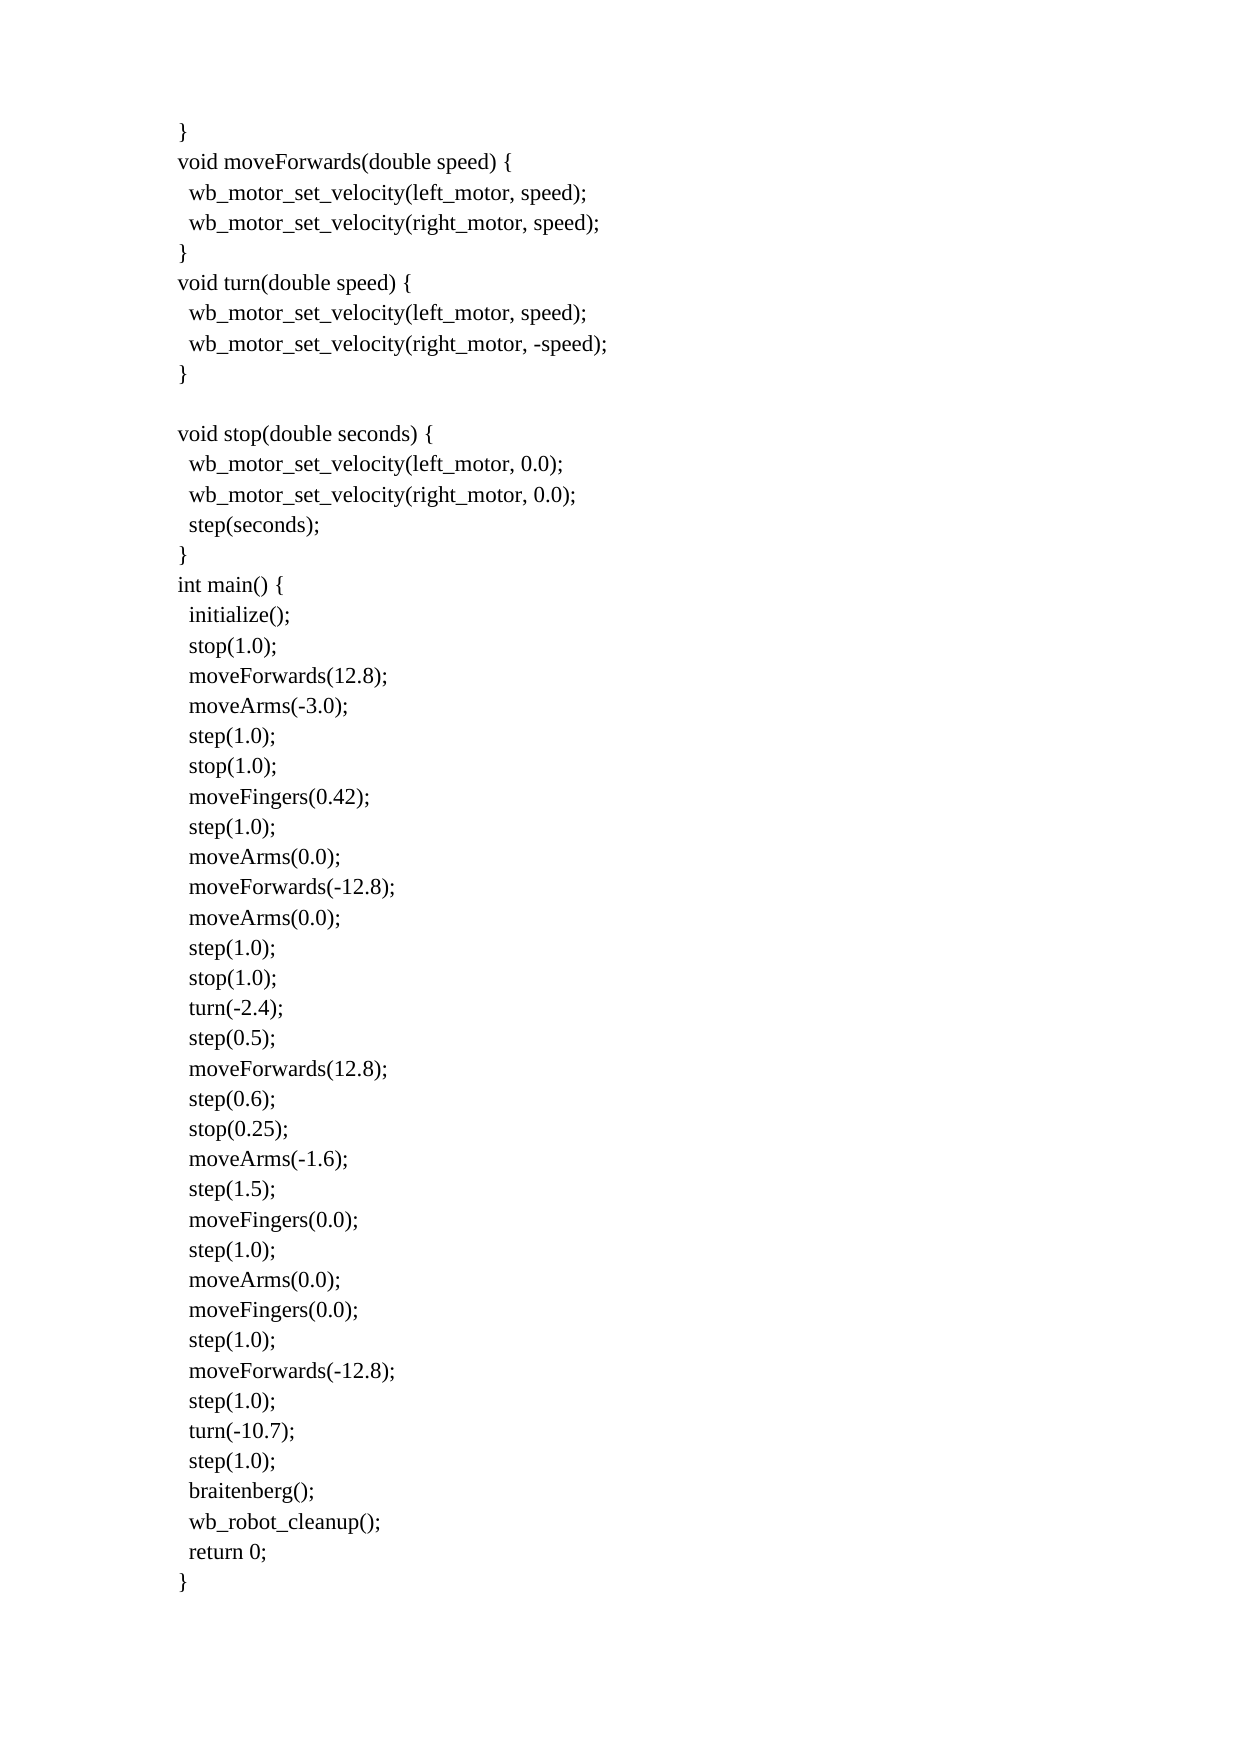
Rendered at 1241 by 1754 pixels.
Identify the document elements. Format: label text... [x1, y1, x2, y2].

text moveArms(-1.6); [177, 1145, 1152, 1172]
text moveFingers(0.0); [177, 1206, 1152, 1232]
text initialize(); [177, 601, 1152, 628]
text stop(1.0); [177, 632, 1152, 658]
text } [177, 1568, 1152, 1594]
text stop(1.0); [177, 964, 1152, 990]
text wb_motor_set_velocity(left_motor, speed); [177, 299, 1152, 326]
text moveArms(0.0); [177, 903, 1152, 930]
text } [177, 360, 1152, 386]
text moveFingers(0.0); [177, 1296, 1152, 1323]
text step(0.5); [177, 1024, 1152, 1051]
text turn(-10.7); [177, 1417, 1152, 1443]
text wb_motor_set_velocity(right_motor, 0.0); [177, 481, 1152, 507]
text void stop(double seconds) { [177, 420, 1152, 447]
text step(1.0); [177, 813, 1152, 839]
text moveFingers(0.42); [177, 783, 1152, 809]
text } [177, 541, 1152, 567]
text turn(-2.4); [177, 994, 1152, 1021]
text step(1.0); [177, 1447, 1152, 1474]
text step(1.0); [177, 1236, 1152, 1262]
text step(1.5); [177, 1175, 1152, 1202]
text step(seconds); [177, 511, 1152, 537]
text } [177, 239, 1152, 265]
text wb_motor_set_velocity(right_motor, speed); [177, 209, 1152, 235]
text moveArms(0.0); [177, 1266, 1152, 1292]
text step(0.6); [177, 1085, 1152, 1111]
text moveForwards(12.8); [177, 1054, 1152, 1081]
text braitenberg(); [177, 1477, 1152, 1504]
text void turn(double speed) { [177, 269, 1152, 296]
text step(1.0); [177, 934, 1152, 960]
text } [177, 118, 1152, 144]
text moveArms(-3.0); [177, 692, 1152, 718]
text moveForwards(12.8); [177, 662, 1152, 688]
text wb_motor_set_velocity(left_motor, 0.0); [177, 450, 1152, 477]
text step(1.0); [177, 1326, 1152, 1353]
text moveForwards(-12.8); [177, 1357, 1152, 1383]
text wb_motor_set_velocity(left_motor, speed); [177, 178, 1152, 205]
text stop(0.25); [177, 1115, 1152, 1141]
text int main() { [177, 571, 1152, 598]
text void moveForwards(double speed) { [177, 148, 1152, 175]
text wb_motor_set_velocity(right_motor, -speed); [177, 329, 1152, 356]
text moveArms(0.0); [177, 843, 1152, 869]
text wb_robot_cleanup(); [177, 1508, 1152, 1534]
text stop(1.0); [177, 752, 1152, 779]
text moveForwards(-12.8); [177, 873, 1152, 900]
text step(1.0); [177, 1387, 1152, 1413]
text step(1.0); [177, 722, 1152, 749]
text return 0; [177, 1538, 1152, 1564]
